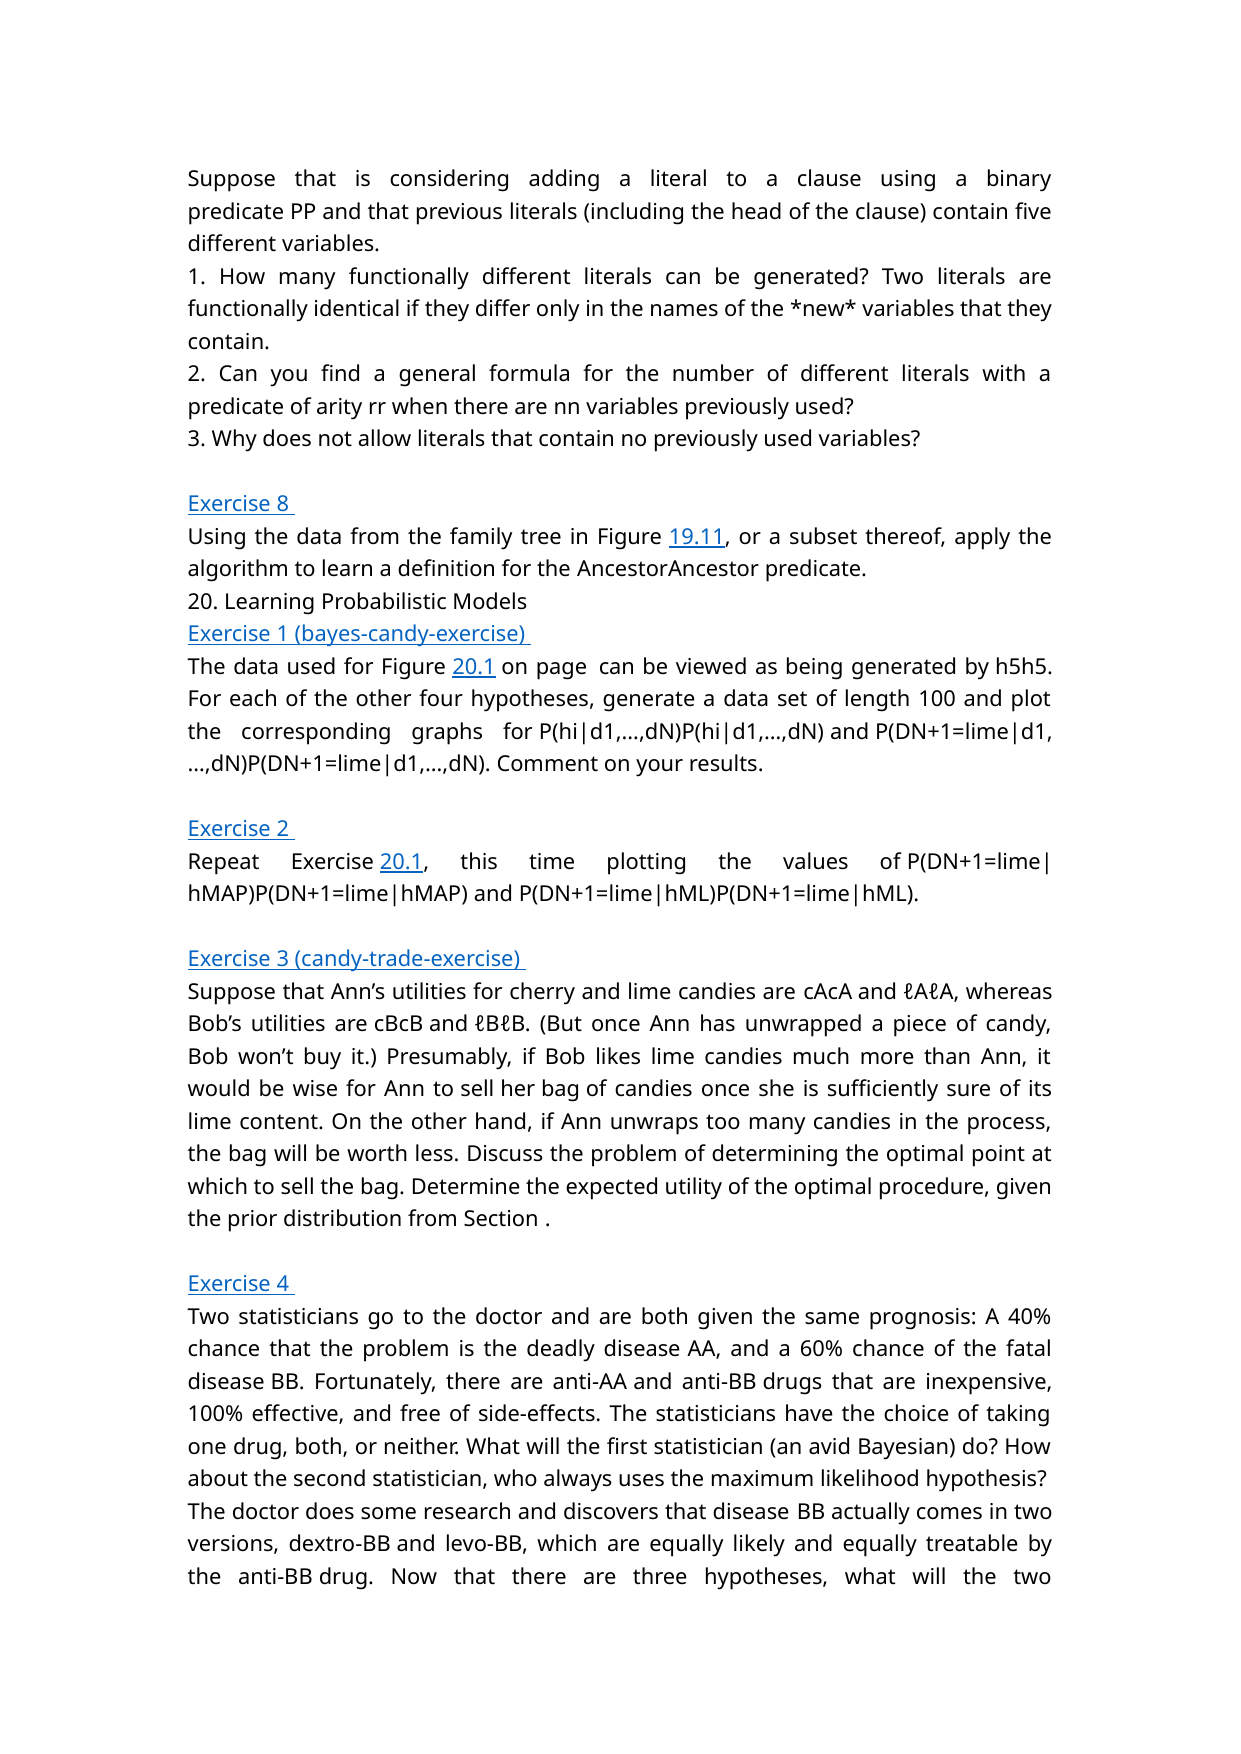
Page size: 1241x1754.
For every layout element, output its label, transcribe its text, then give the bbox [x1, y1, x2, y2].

text 20. Learning Probabilistic Models [187, 584, 1053, 617]
text Suppose that is considering adding a literal to a clause using a binary predicate PP and that previous literals (including the head of the clause) contain five different variables. 1. How many functionally different literals can be generated? Two literals are functionally identical if they differ only in the names of the *new* variables that they contain. 2. Can you find a general formula for the number of different literals with a predicate of arity rr when there are nn variables previously used? 3. Why does not allow literals that contain no previously used variables? [187, 162, 1053, 454]
text Exercise 2 [187, 812, 1053, 844]
text Exercise 1 (bayes-candy-exercise) [187, 617, 1053, 649]
text Using the data from the family tree in Figure 19.11, or a subset thereof, apply the algorithm to learn a definition for the AncestorAncestor predicate. [187, 519, 1053, 584]
text Suppose that Ann’s utilities for cherry and lime candies are cAcA and ℓAℓA, whereas Bob’s utilities are cBcB and ℓBℓB. (But once Ann has unwrapped a piece of candy, Bob won’t buy it.) Presumably, if Bob likes lime candies much more than Ann, it would be wise for Ann to sell her bag of candies once she is sufficiently sure of its lime content. On the other hand, if Ann unwraps too many candies in the process, the bag will be worth less. Discuss the problem of determining the optimal point at which to sell the bag. Determine the expected utility of the optimal procedure, given the prior distribution from Section . [187, 974, 1053, 1234]
text Exercise 8 [187, 487, 1053, 519]
text The data used for Figure 20.1 on page can be viewed as being generated by h5h5. For each of the other four hypotheses, generate a data set of length 100 and plot the corresponding graphs for P(hi|d1,…,dN)P(hi|d1,…,dN) and P(DN+1=lime|d1,…,dN)P(DN+1=lime|d1,…,dN). Comment on your results. [187, 649, 1053, 779]
text Repeat Exercise 20.1, this time plotting the values of P(DN+1=lime|hMAP)P(DN+1=lime|hMAP) and P(DN+1=lime|hML)P(DN+1=lime|hML). [187, 844, 1053, 909]
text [187, 1299, 1053, 1592]
text Exercise 4 [187, 1267, 1053, 1299]
text Exercise 3 (candy-trade-exercise) [187, 942, 1053, 974]
